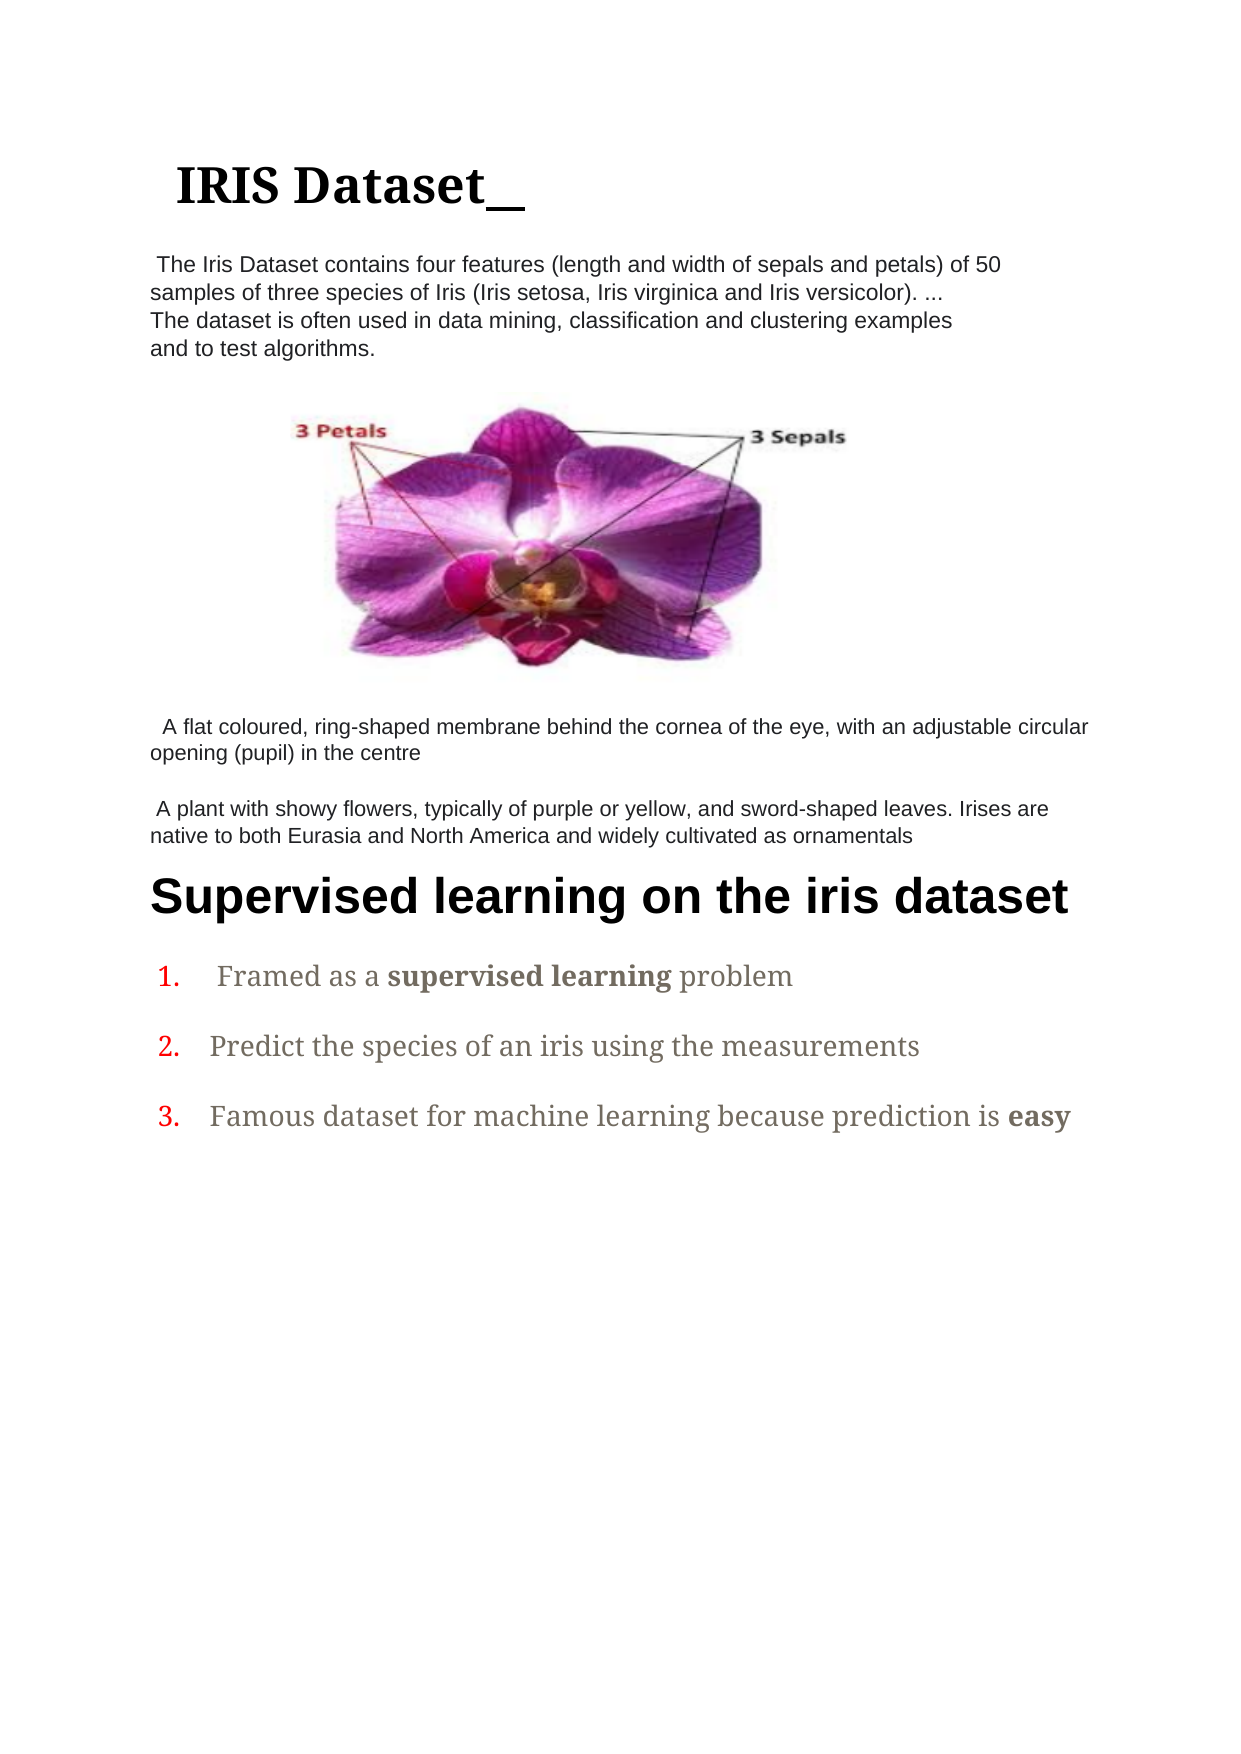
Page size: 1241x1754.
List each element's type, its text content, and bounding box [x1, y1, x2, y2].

text IRIS Dataset [150, 150, 1090, 218]
text The Iris Dataset contains four features (length and width of sepals and petals) of 50 samples of three species of Iris (Iris setosa, Iris virginica and Iris versicolor). ... The dataset is often used in data mining, classification and clustering examples and to test algorithms. [150, 251, 1090, 361]
text A plant with showy flowers, typically of purple or yellow, and sword-shaped leaves. Irises are native to both Eurasia and North America and widely cultivated as ornamentals [150, 796, 1090, 848]
text 3. Famous dataset for machine learning because prediction is easy [150, 1096, 1090, 1134]
text 2. Predict the species of an iris using the measurements [150, 1026, 1090, 1064]
picture [290, 392, 853, 683]
subtitle Supervised learning on the iris dataset [150, 866, 1090, 924]
text A flat coloured, ring-shaped membrane behind the cornea of the eye, with an adjustable circular opening (pupil) in the centre [150, 714, 1090, 766]
text 1. Framed as a supervised learning problem [150, 956, 1090, 994]
